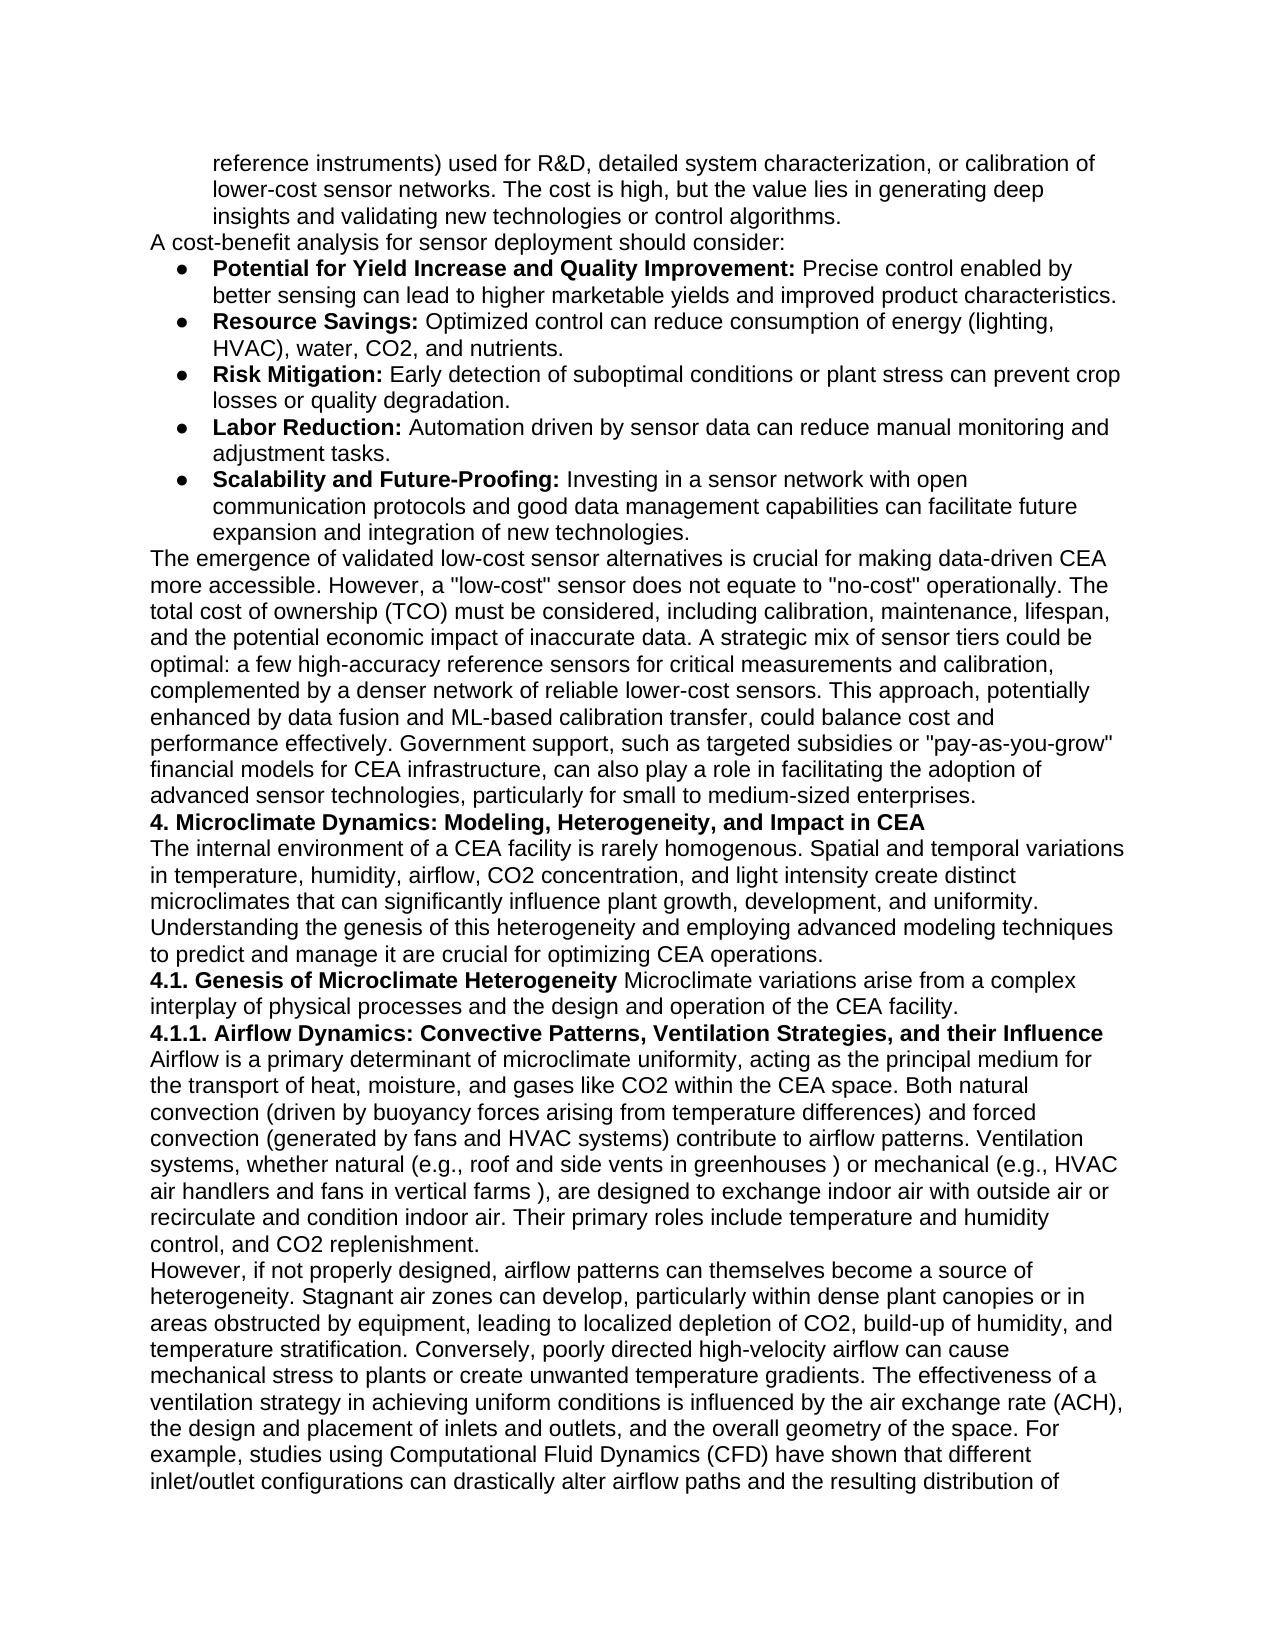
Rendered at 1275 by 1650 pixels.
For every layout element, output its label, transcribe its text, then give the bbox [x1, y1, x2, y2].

list Resource Savings: Optimized control can reduce consumption of energy (lighting, HVAC), water, CO2, and nutrients. [175, 308, 1125, 361]
list Potential for Yield Increase and Quality Improvement: Precise control enabled by better sensing can lead to higher marketable yields and improved product characteristics. [175, 255, 1125, 308]
list Scalability and Future-Proofing: Investing in a sensor network with open communication protocols and good data management capabilities can facilitate future expansion and integration of new technologies. [175, 466, 1125, 545]
text The internal environment of a CEA facility is rarely homogenous. Spatial and temporal variations in temperature, humidity, airflow, CO2 concentration, and light intensity create distinct microclimates that can significantly influence plant growth, development, and uniformity. Understanding the genesis of this heterogeneity and employing advanced modeling techniques to predict and manage it are crucial for optimizing CEA operations. [150, 835, 1125, 967]
text 4.1. Genesis of Microclimate Heterogeneity Microclimate variations arise from a complex interplay of physical processes and the design and operation of the CEA facility. [150, 967, 1125, 1020]
text 4. Microclimate Dynamics: Modeling, Heterogeneity, and Impact in CEA [150, 809, 1125, 835]
list Risk Mitigation: Early detection of suboptimal conditions or plant stress can prevent crop losses or quality degradation. [175, 361, 1125, 413]
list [175, 150, 1125, 229]
text A cost-benefit analysis for sensor deployment should consider: [150, 229, 1125, 255]
text 4.1.1. Airflow Dynamics: Convective Patterns, Ventilation Strategies, and their Influence Airflow is a primary determinant of microclimate uniformity, acting as the principal medium for the transport of heat, moisture, and gases like CO2 within the CEA space. Both natural convection (driven by buoyancy forces arising from temperature differences) and forced convection (generated by fans and HVAC systems) contribute to airflow patterns. Ventilation systems, whether natural (e.g., roof and side vents in greenhouses ) or mechanical (e.g., HVAC air handlers and fans in vertical farms ), are designed to exchange indoor air with outside air or recirculate and condition indoor air. Their primary roles include temperature and humidity control, and CO2 replenishment. [150, 1020, 1125, 1257]
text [150, 1257, 1125, 1494]
text The emergence of validated low-cost sensor alternatives is crucial for making data-driven CEA more accessible. However, a "low-cost" sensor does not equate to "no-cost" operationally. The total cost of ownership (TCO) must be considered, including calibration, maintenance, lifespan, and the potential economic impact of inaccurate data. A strategic mix of sensor tiers could be optimal: a few high-accuracy reference sensors for critical measurements and calibration, complemented by a denser network of reliable lower-cost sensors. This approach, potentially enhanced by data fusion and ML-based calibration transfer, could balance cost and performance effectively. Government support, such as targeted subsidies or "pay-as-you-grow" financial models for CEA infrastructure, can also play a role in facilitating the adoption of advanced sensor technologies, particularly for small to medium-sized enterprises. [150, 545, 1125, 809]
list Labor Reduction: Automation driven by sensor data can reduce manual monitoring and adjustment tasks. [175, 413, 1125, 466]
